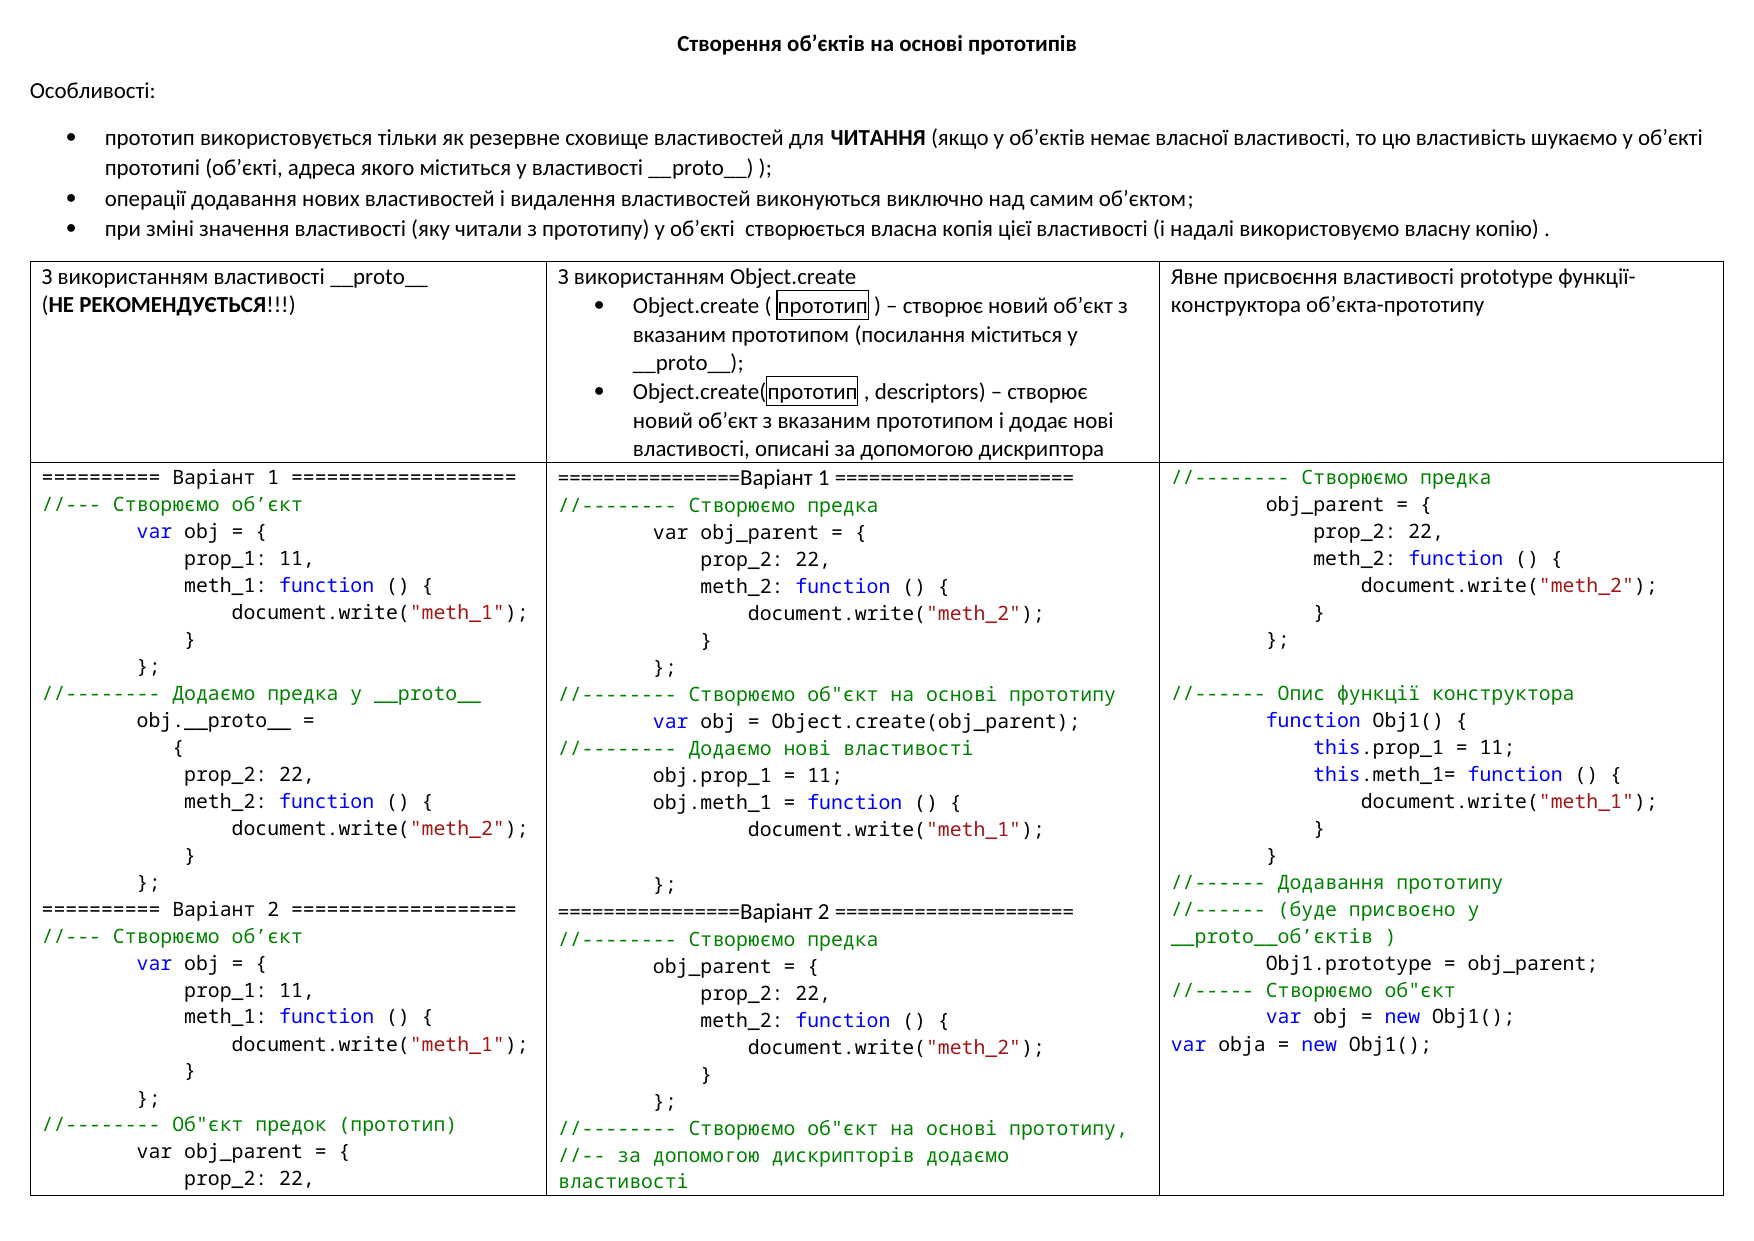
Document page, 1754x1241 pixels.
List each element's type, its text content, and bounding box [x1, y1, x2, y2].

list при зміні значення властивості (яку читали з прототипу) у об’єкті створюється власна копія цієї властивості (і надалі використовуємо власну копію) . [67, 214, 1724, 242]
text Створення об’єктів на основі прототипів [29, 29, 1724, 58]
list прототип використовується тільки як резервне сховище властивостей для ЧИТАННЯ (якщо у об’єктів немає власної властивості, то цю властивість шукаємо у об’єкті прототипі (об’єкті, адреса якого міститься у властивості __proto__) ); [67, 123, 1724, 182]
table_header З використанням властивості __proto__ (НЕ РЕКОМЕНДУЄТЬСЯ!!!) [31, 262, 546, 462]
table_header З використанням Object.create Object.create ( прототип ) – створює новий об’єкт з вказаним прототипом (посилання міститься у __proto__); Object.create(прототип , descriptors) – створює новий об’єкт з вказаним прототипом і додає нові властивості, описані за допомогою дискриптора [547, 262, 1159, 462]
table_header Явне присвоєння властивості prototype функції-конструктора об’єкта-прототипу [1160, 262, 1723, 462]
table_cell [1160, 463, 1723, 1195]
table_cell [31, 463, 546, 1195]
text Особливості: [29, 76, 1724, 104]
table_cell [547, 463, 1159, 1195]
list операції додавання нових властивостей і видалення властивостей виконуються виключно над самим об’єктом; [67, 184, 1724, 212]
